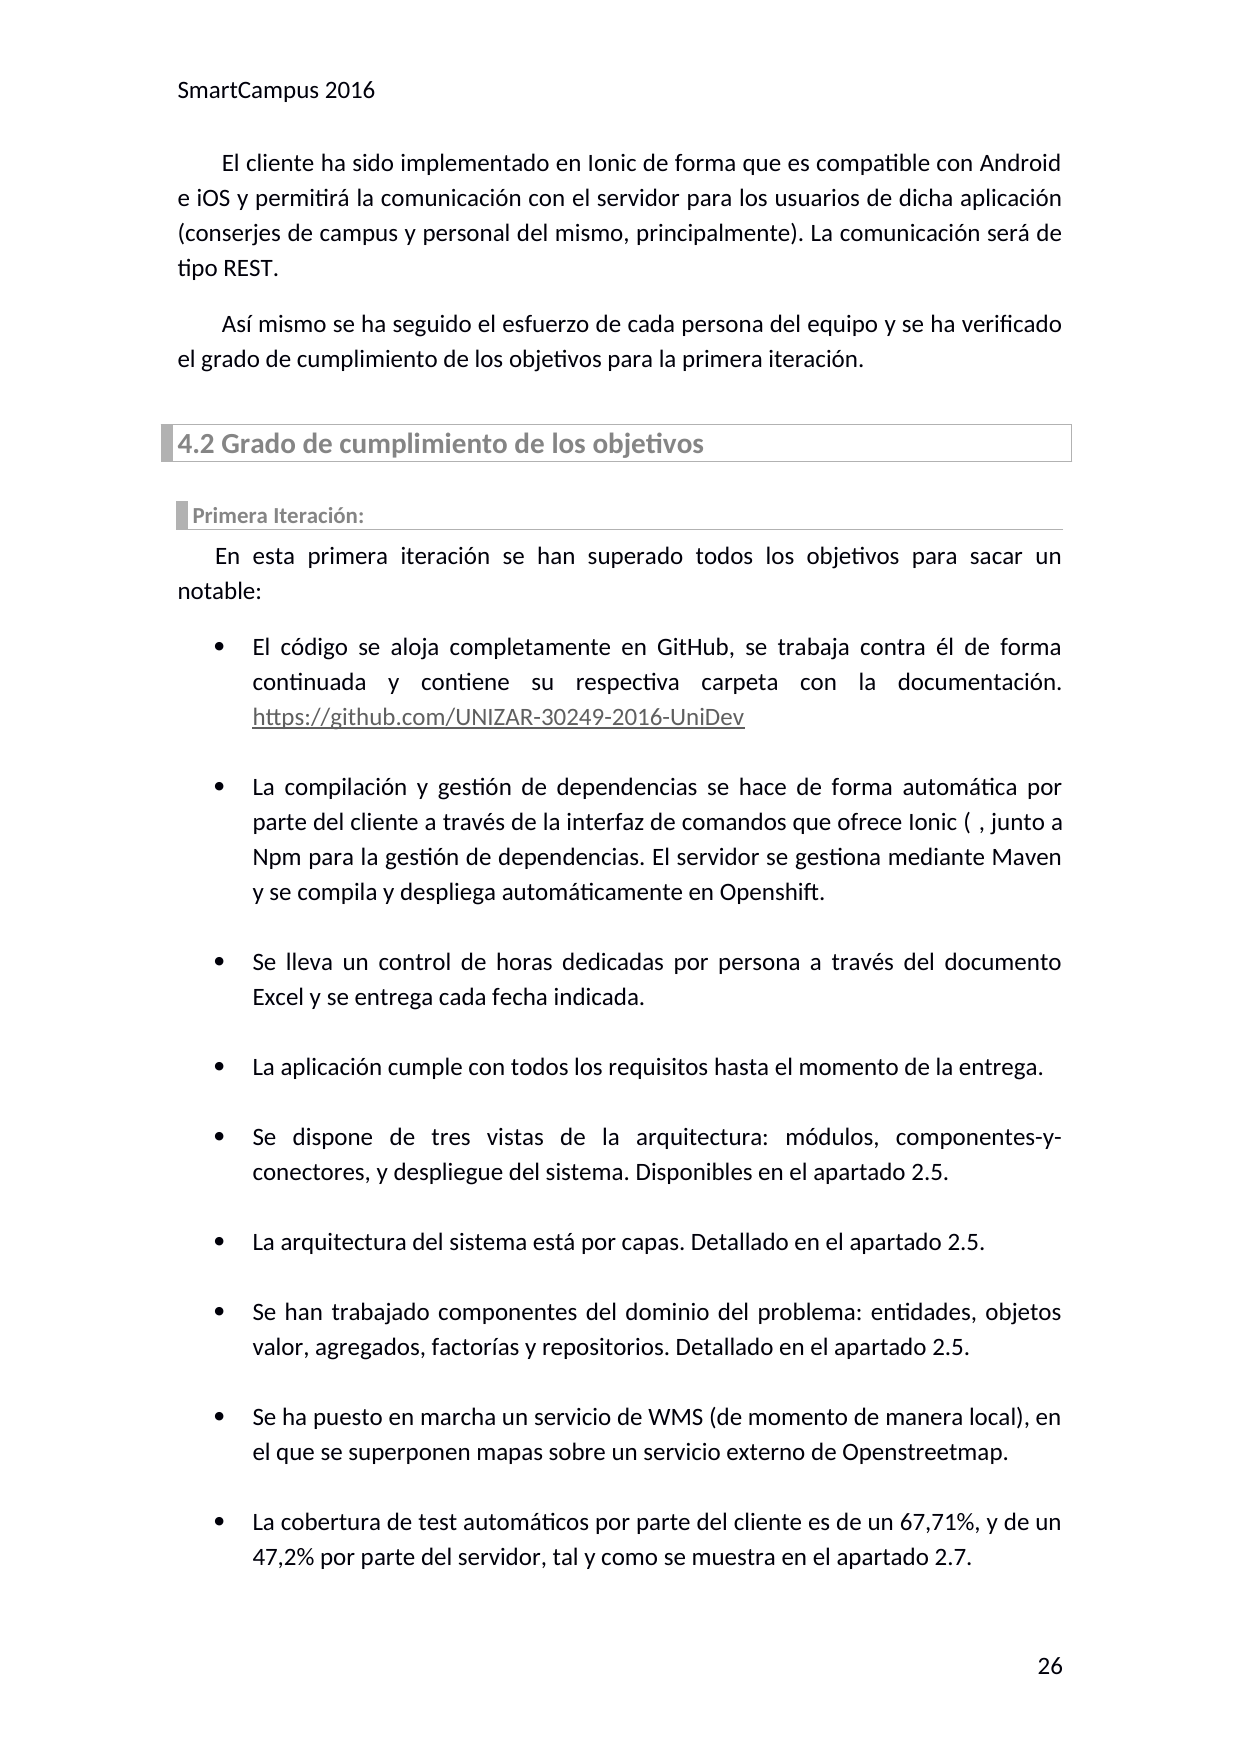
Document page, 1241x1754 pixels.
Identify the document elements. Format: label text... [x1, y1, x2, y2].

subtitle Primera Iteración: [188, 501, 1063, 529]
list Se lleva un control de horas dedicadas por persona a través del documento Excel y se entrega cada fecha indicada. [215, 946, 1063, 1012]
list El código se aloja completamente en GitHub, se trabaja contra él de forma continuada y contiene su respectiva carpeta con la documentación. https://github.com/UNIZAR-30249-2016-UniDevhttps://github.com/UNIZAR-30249-2016-UniDev [215, 631, 1063, 732]
list La arquitectura del sistema está por capas. Detallado en el apartado 2.5. [215, 1226, 1063, 1257]
list La aplicación cumple con todos los requisitos hasta el momento de la entrega. [215, 1051, 1063, 1082]
text Así mismo se ha seguido el esfuerzo de cada persona del equipo y se ha verificado el grado de cumplimiento de los objetivos para la primera iteración. [177, 308, 1063, 374]
text En esta primera iteración se han superado todos los objetivos para sacar un notable: [177, 540, 1063, 606]
list Se ha puesto en marcha un servicio de WMS (de momento de manera local), en el que se superponen mapas sobre un servicio externo de Openstreetmap. [215, 1401, 1063, 1467]
text El cliente ha sido implementado en Ionic de forma que es compatible con Android e iOS y permitirá la comunicación con el servidor para los usuarios de dicha aplicación (conserjes de campus y personal del mismo, principalmente). La comunicación será de tipo REST. [177, 148, 1063, 283]
subtitle 4.2 Grado de cumplimiento de los objetivos [173, 425, 1071, 461]
list La compilación y gestión de dependencias se hace de forma automática por parte del cliente a través de la interfaz de comandos que ofrece Ionic (http://ionicframework.com/getting-started/) , junto a Npm para la gestión de dependencias. El servidor se gestiona mediante Maven y se compila y despliega automáticamente en Openshift. [215, 771, 1063, 907]
list Se dispone de tres vistas de la arquitectura: módulos, componentes-y-conectores, y despliegue del sistema. Disponibles en el apartado 2.5. [215, 1121, 1063, 1187]
list Se han trabajado componentes del dominio del problema: entidades, objetos valor, agregados, factorías y repositorios. Detallado en el apartado 2.5. [215, 1296, 1063, 1362]
list La cobertura de test automáticos por parte del cliente es de un 67,71%, y de un 47,2% por parte del servidor, tal y como se muestra en el apartado 2.7. [215, 1506, 1063, 1572]
